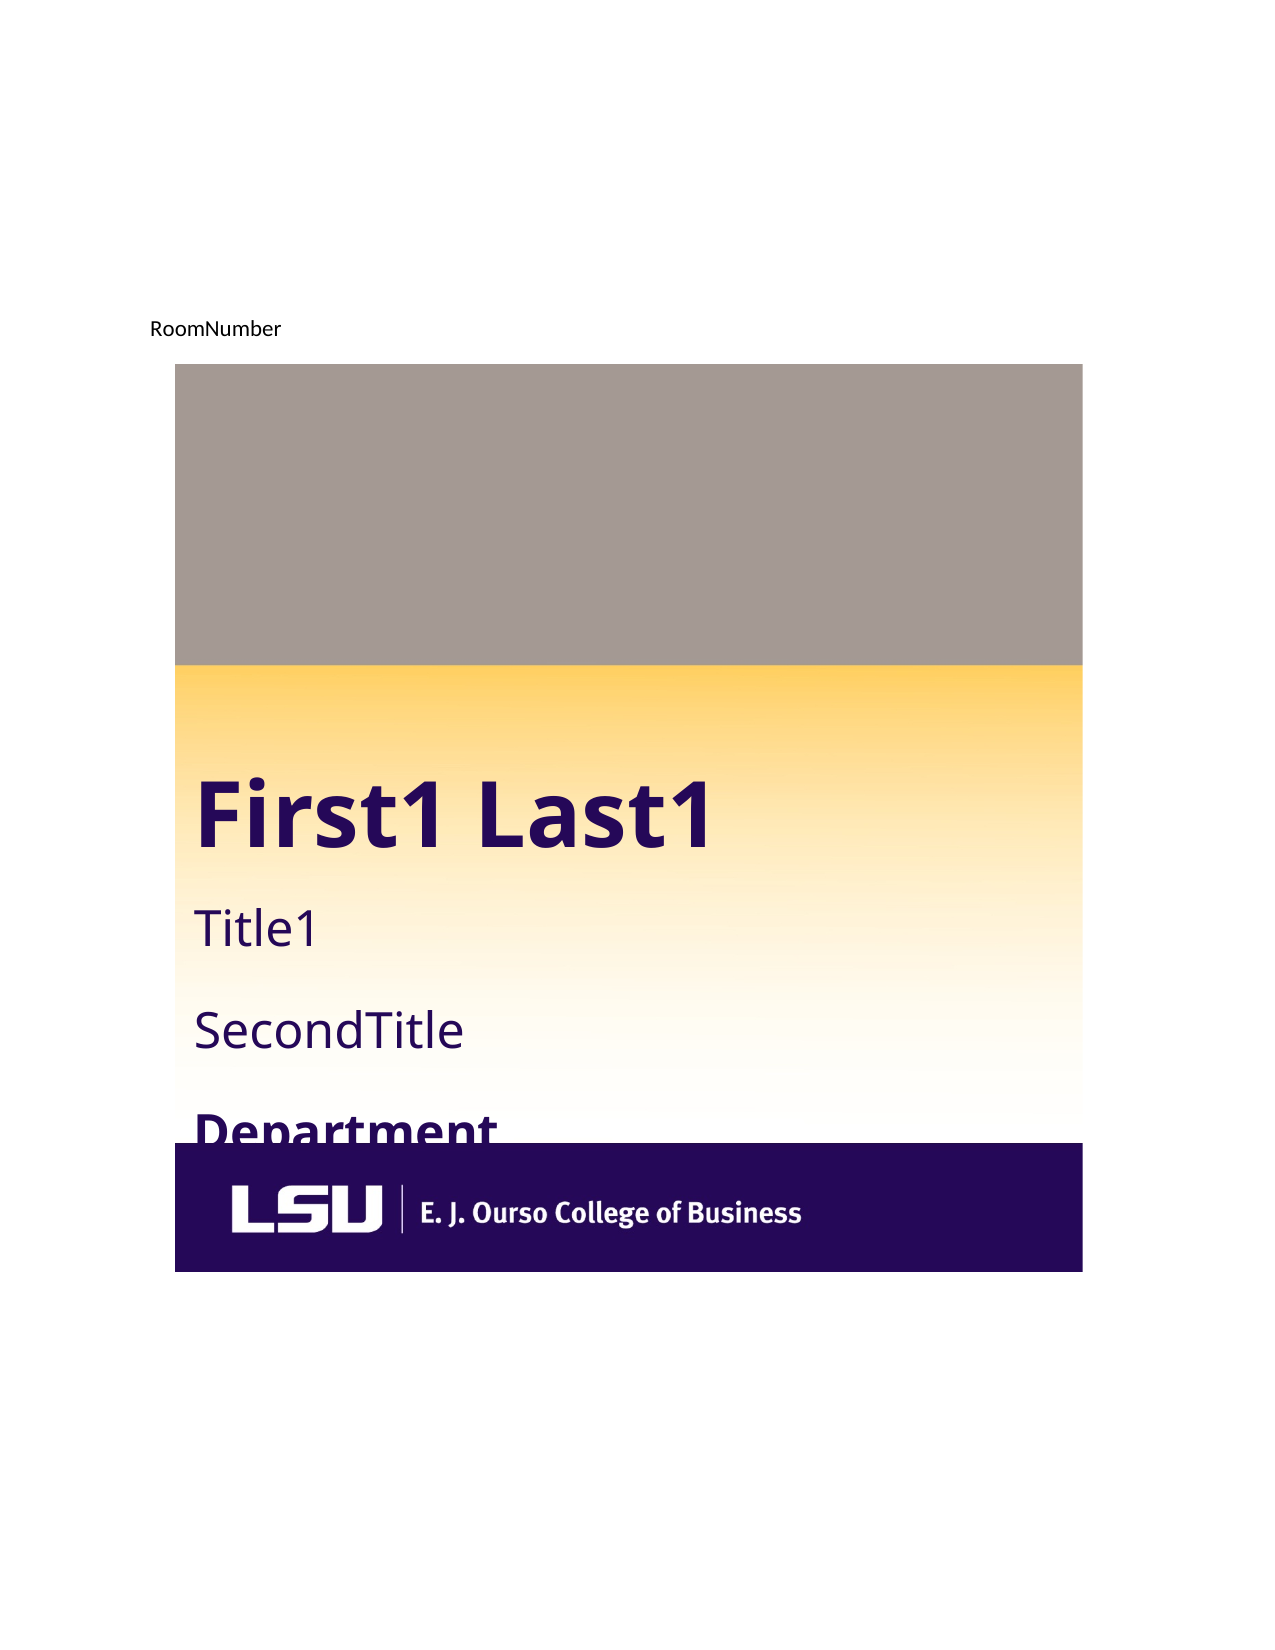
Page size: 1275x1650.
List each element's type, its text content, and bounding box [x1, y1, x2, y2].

picture [175, 364, 1083, 1272]
text RoomNumber [150, 314, 1125, 342]
table_header First1 Last1 Title1 SecondTitle Department [182, 750, 1180, 1540]
